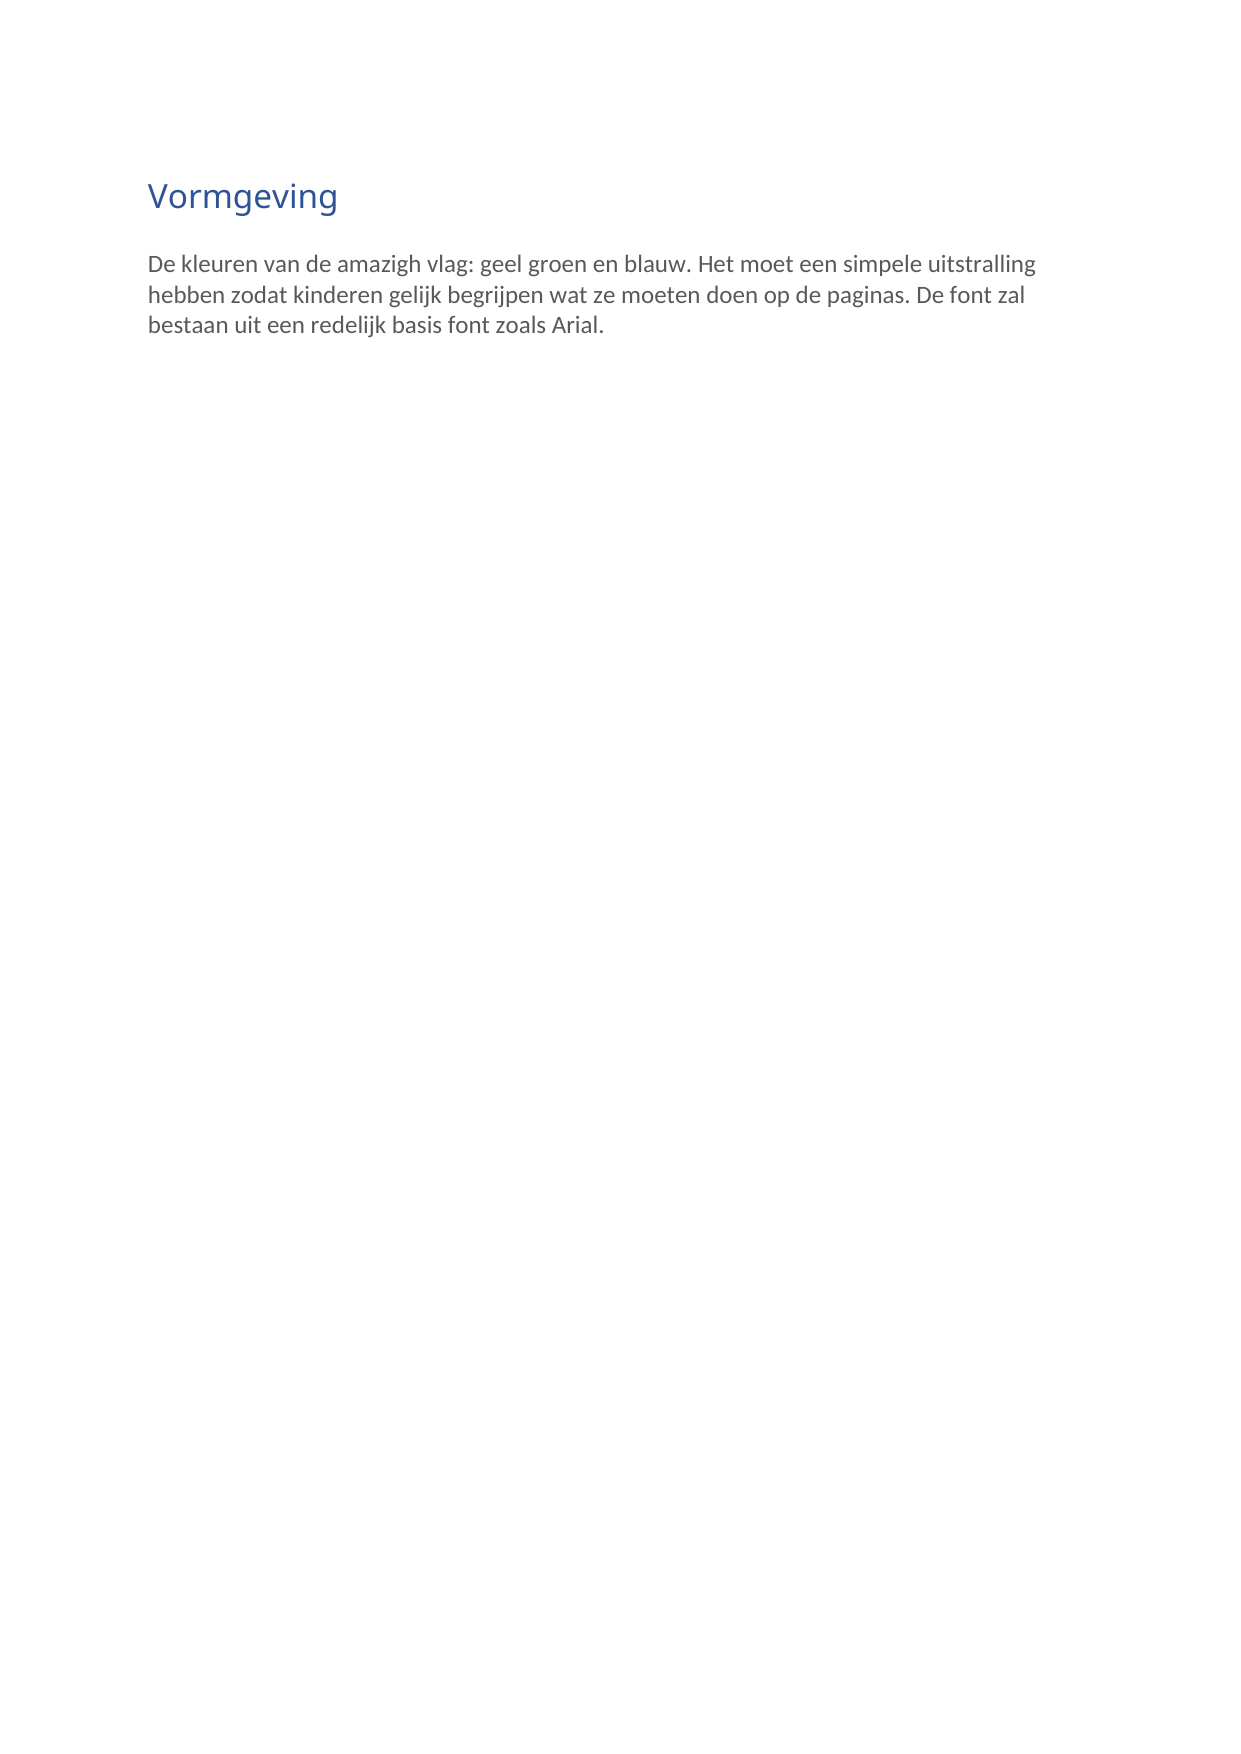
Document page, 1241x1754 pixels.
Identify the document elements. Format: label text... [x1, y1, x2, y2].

subtitle Vormgeving [148, 173, 1093, 218]
text De kleuren van de amazigh vlag: geel groen en blauw. Het moet een simpele uitstralling hebben zodat kinderen gelijk begrijpen wat ze moeten doen op de paginas. De font zal bestaan uit een redelijk basis font zoals Arial. [148, 248, 1093, 340]
